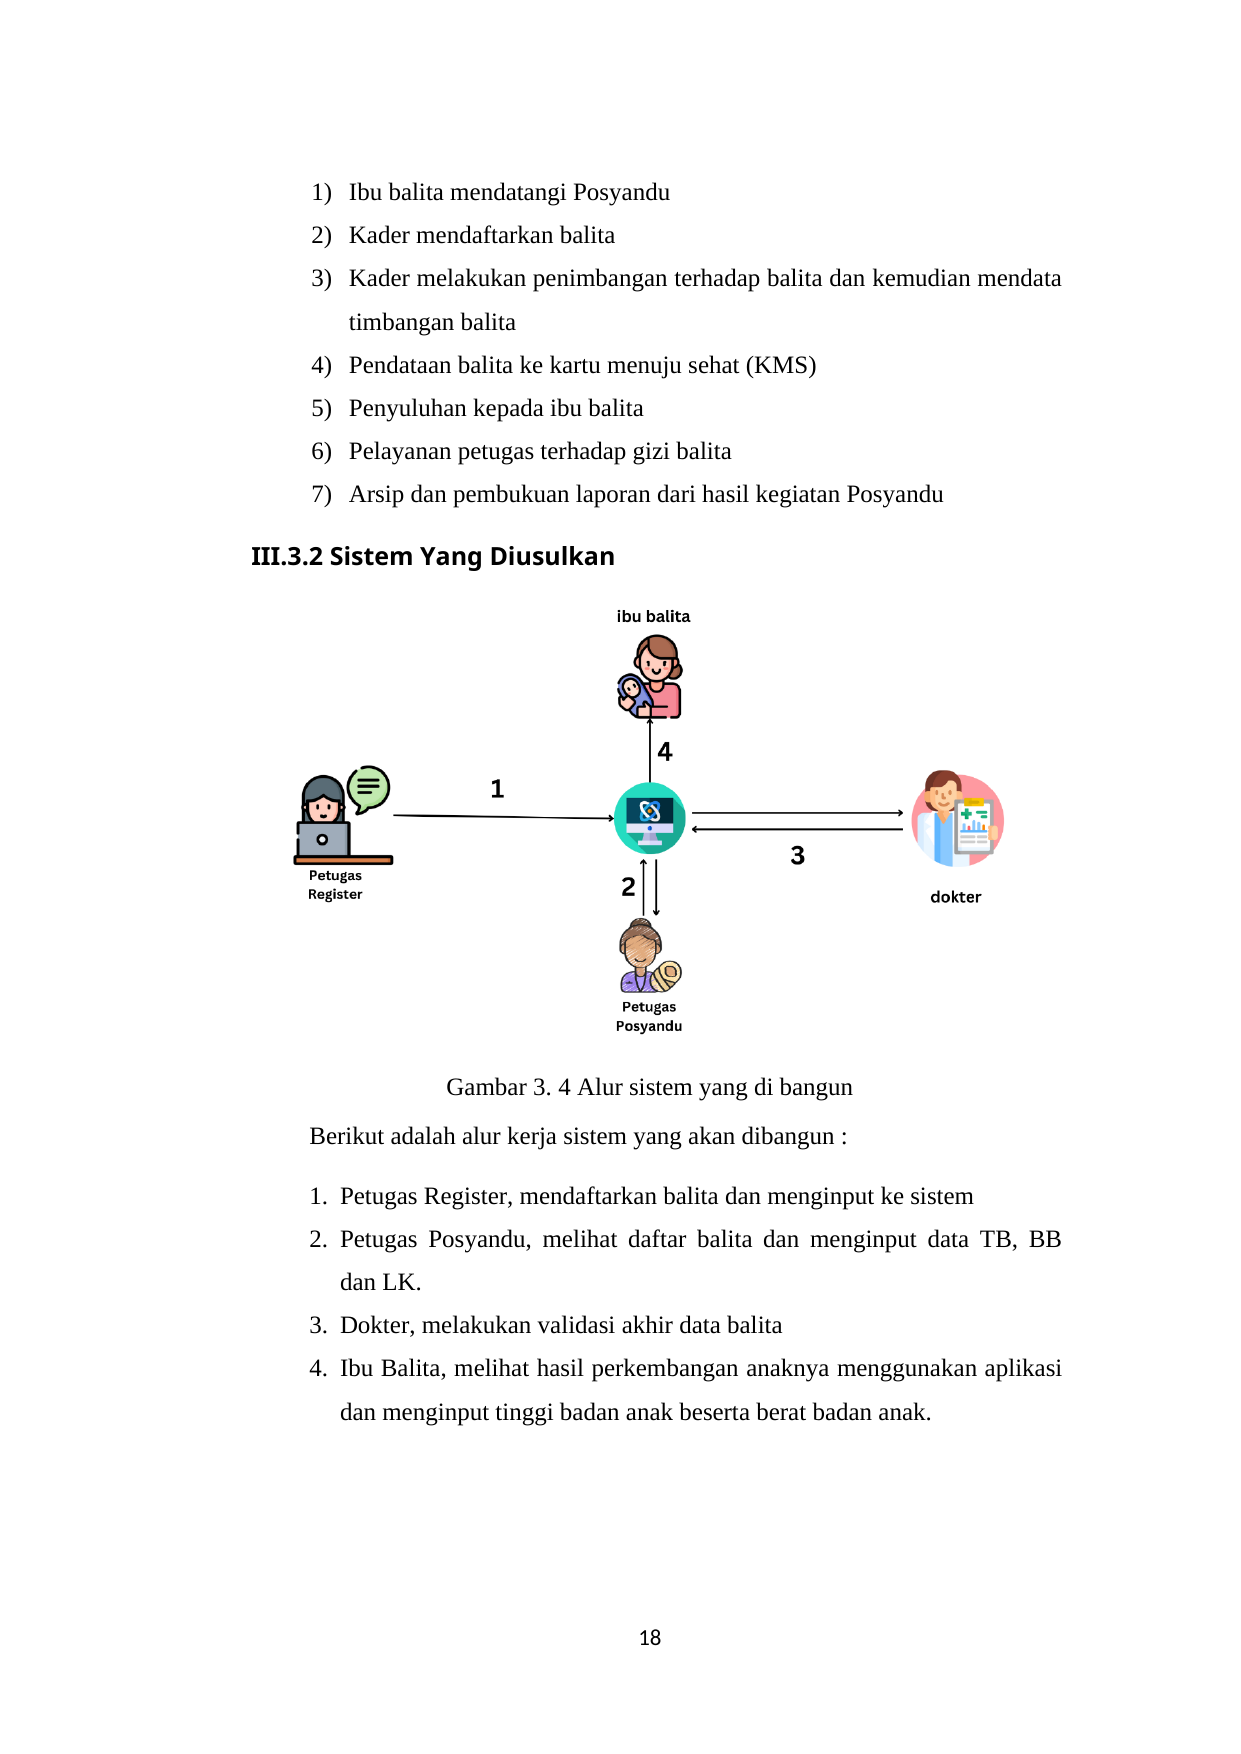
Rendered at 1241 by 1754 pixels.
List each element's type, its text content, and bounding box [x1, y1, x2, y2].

list Dokter, melakukan validasi akhir data balita [309, 1310, 1063, 1339]
list Ibu balita mendatangi Posyandu [311, 177, 1063, 206]
subtitle Sistem Yang Diusulkan [251, 539, 1063, 573]
list Arsip dan pembukuan laporan dari hasil kegiatan Posyandu [311, 479, 1063, 508]
list Ibu Balita, melihat hasil perkembangan anaknya menggunakan aplikasi dan menginput tinggi badan anak beserta berat badan anak. [309, 1353, 1063, 1425]
list Petugas Posyandu, melihat daftar balita dan menginput data TB, BB dan LK. [309, 1224, 1063, 1296]
list Pelayanan petugas terhadap gizi balita [311, 436, 1063, 465]
list Kader mendaftarkan balita [311, 220, 1063, 249]
list Kader melakukan penimbangan terhadap balita dan kemudian mendata timbangan balita [311, 263, 1063, 335]
text Berikut adalah alur kerja sistem yang akan dibangun : [236, 1121, 1063, 1150]
list Penyuluhan kepada ibu balita [311, 393, 1063, 422]
list Pendataan balita ke kartu menuju sehat (KMS) [311, 350, 1063, 378]
list Petugas Register, mendaftarkan balita dan menginput ke sistem [309, 1181, 1063, 1210]
text Gambar 3. 4 Alur sistem yang di bangun [236, 1072, 1063, 1100]
picture [248, 590, 1051, 1041]
